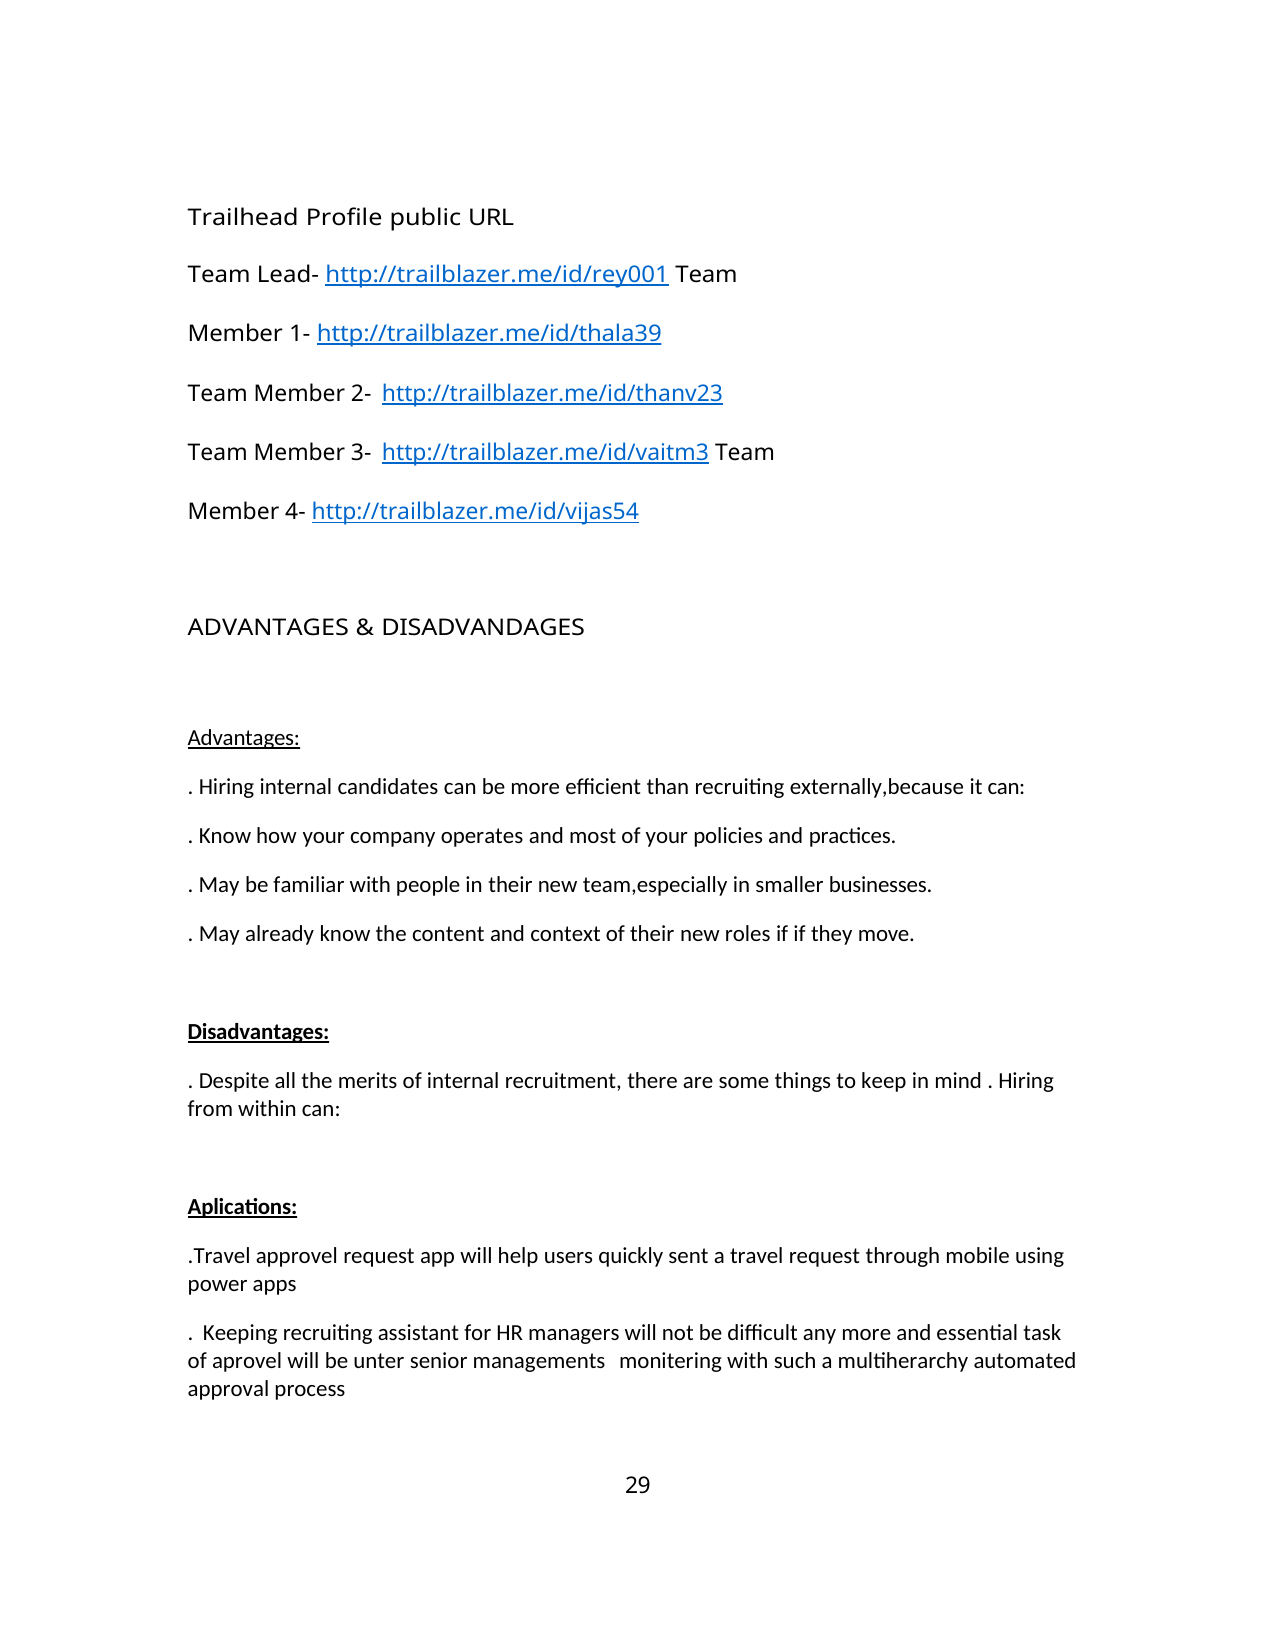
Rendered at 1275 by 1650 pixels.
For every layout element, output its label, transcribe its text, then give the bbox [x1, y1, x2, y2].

text .Travel approvel request app will help users quickly sent a travel request through mobile using power apps [187, 1241, 1082, 1297]
text . Keeping recruiting assistant for HR managers will not be difficult any more and essential task of aprovel will be unter senior managements monitering with such a multiherarchy automated approval process [187, 1318, 1082, 1402]
text Advantages: [187, 723, 1210, 751]
text ADVANTAGES & DISADVANDAGES [187, 611, 1210, 642]
subtitle Aplications: [187, 1192, 1210, 1220]
text . May already know the content and context of their new roles if if they move. [187, 919, 1210, 947]
text . Know how your company operates and most of your policies and practices. [187, 821, 1210, 849]
text . Despite all the merits of internal recruitment, there are some things to keep in mind . Hiring from within can: [187, 1066, 1082, 1122]
subtitle Disadvantages: [187, 1017, 1210, 1045]
text . May be familiar with people in their new team,especially in smaller businesses. [187, 870, 1210, 898]
text Team Member 2- http://trailblazer.me/id/thanv23 Team Member 3- http://trailblazer.me/id/vaitm3 Team Member 4- http://trailblazer.me/id/vijas54 [187, 376, 781, 526]
text Team Lead- http://trailblazer.me/id/rey001 Team Member 1- http://trailblazer.me/id/thala39 [187, 258, 781, 348]
text . Hiring internal candidates can be more efficient than recruiting externally,because it can: [187, 772, 1210, 800]
text Trailhead Profile public URL [187, 201, 1210, 232]
